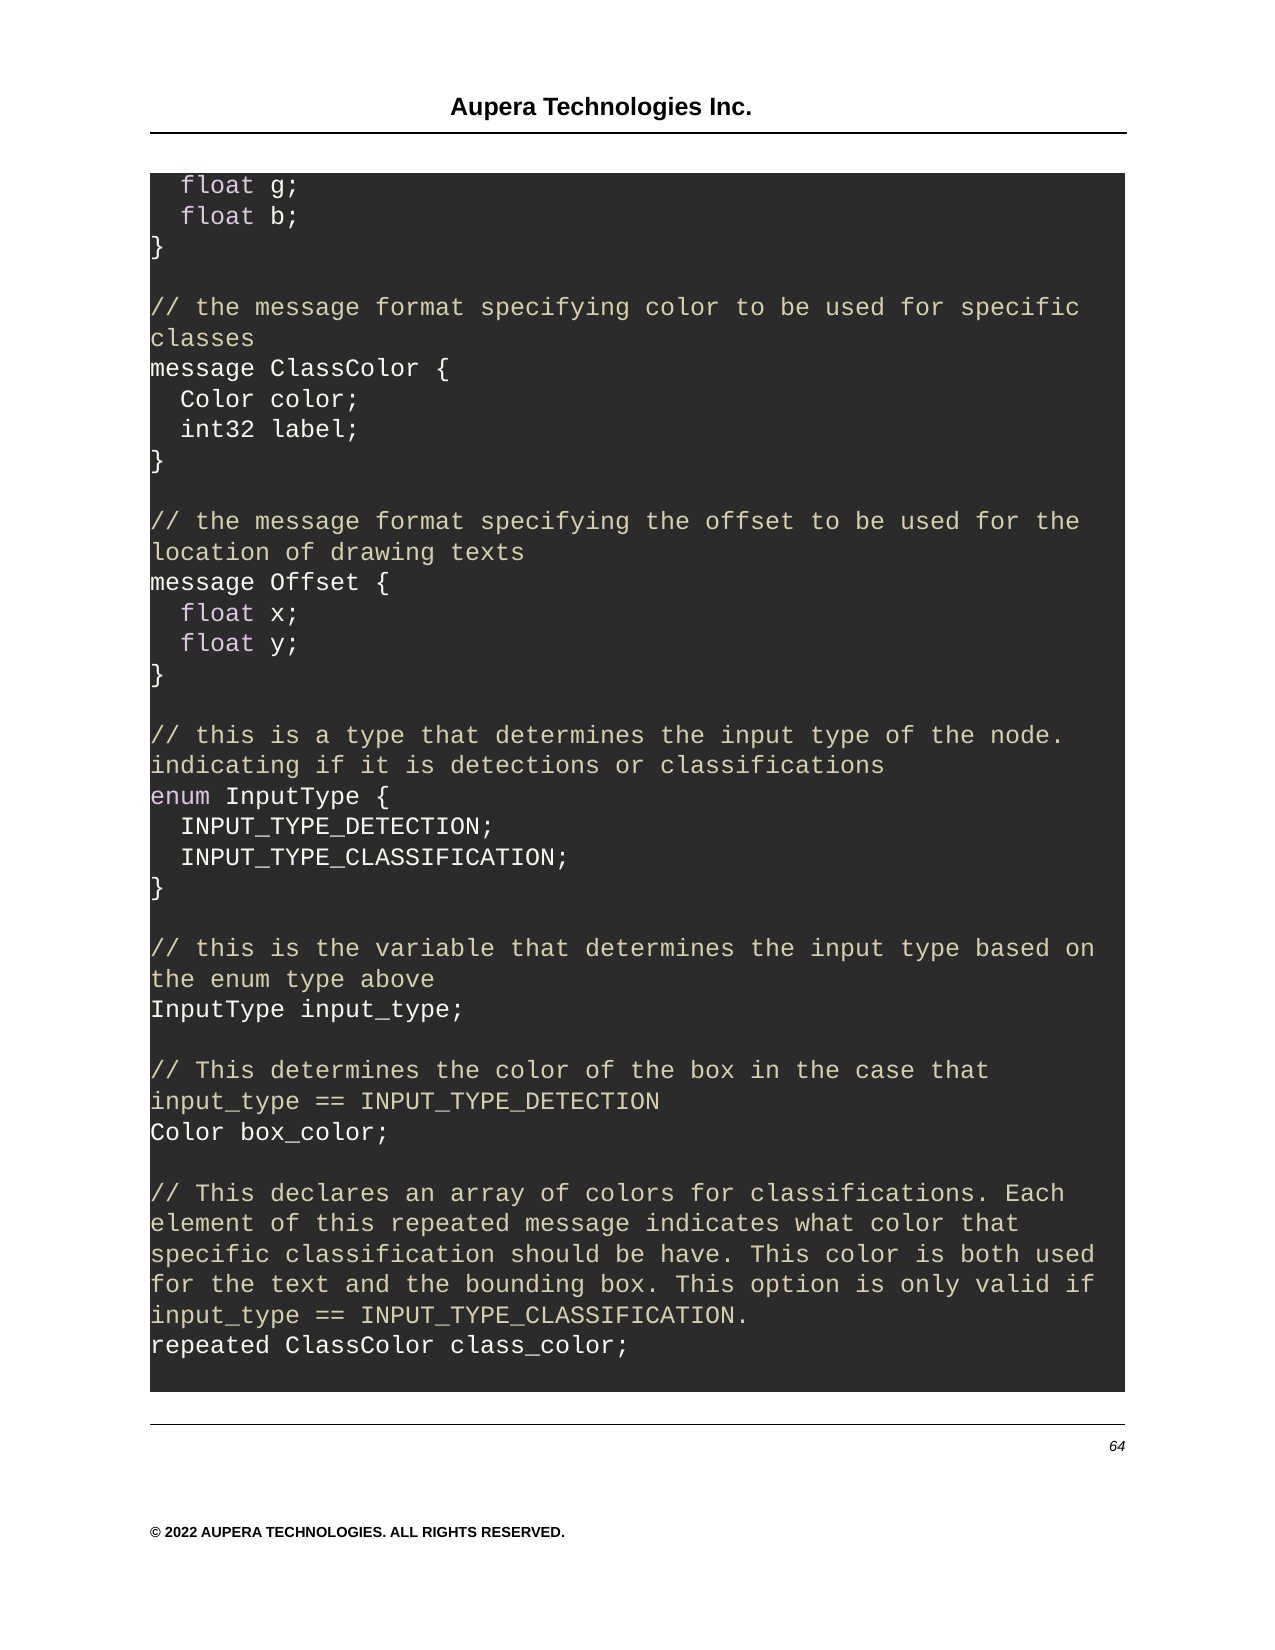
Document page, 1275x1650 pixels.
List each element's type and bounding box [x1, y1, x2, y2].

text [150, 173, 1125, 1392]
